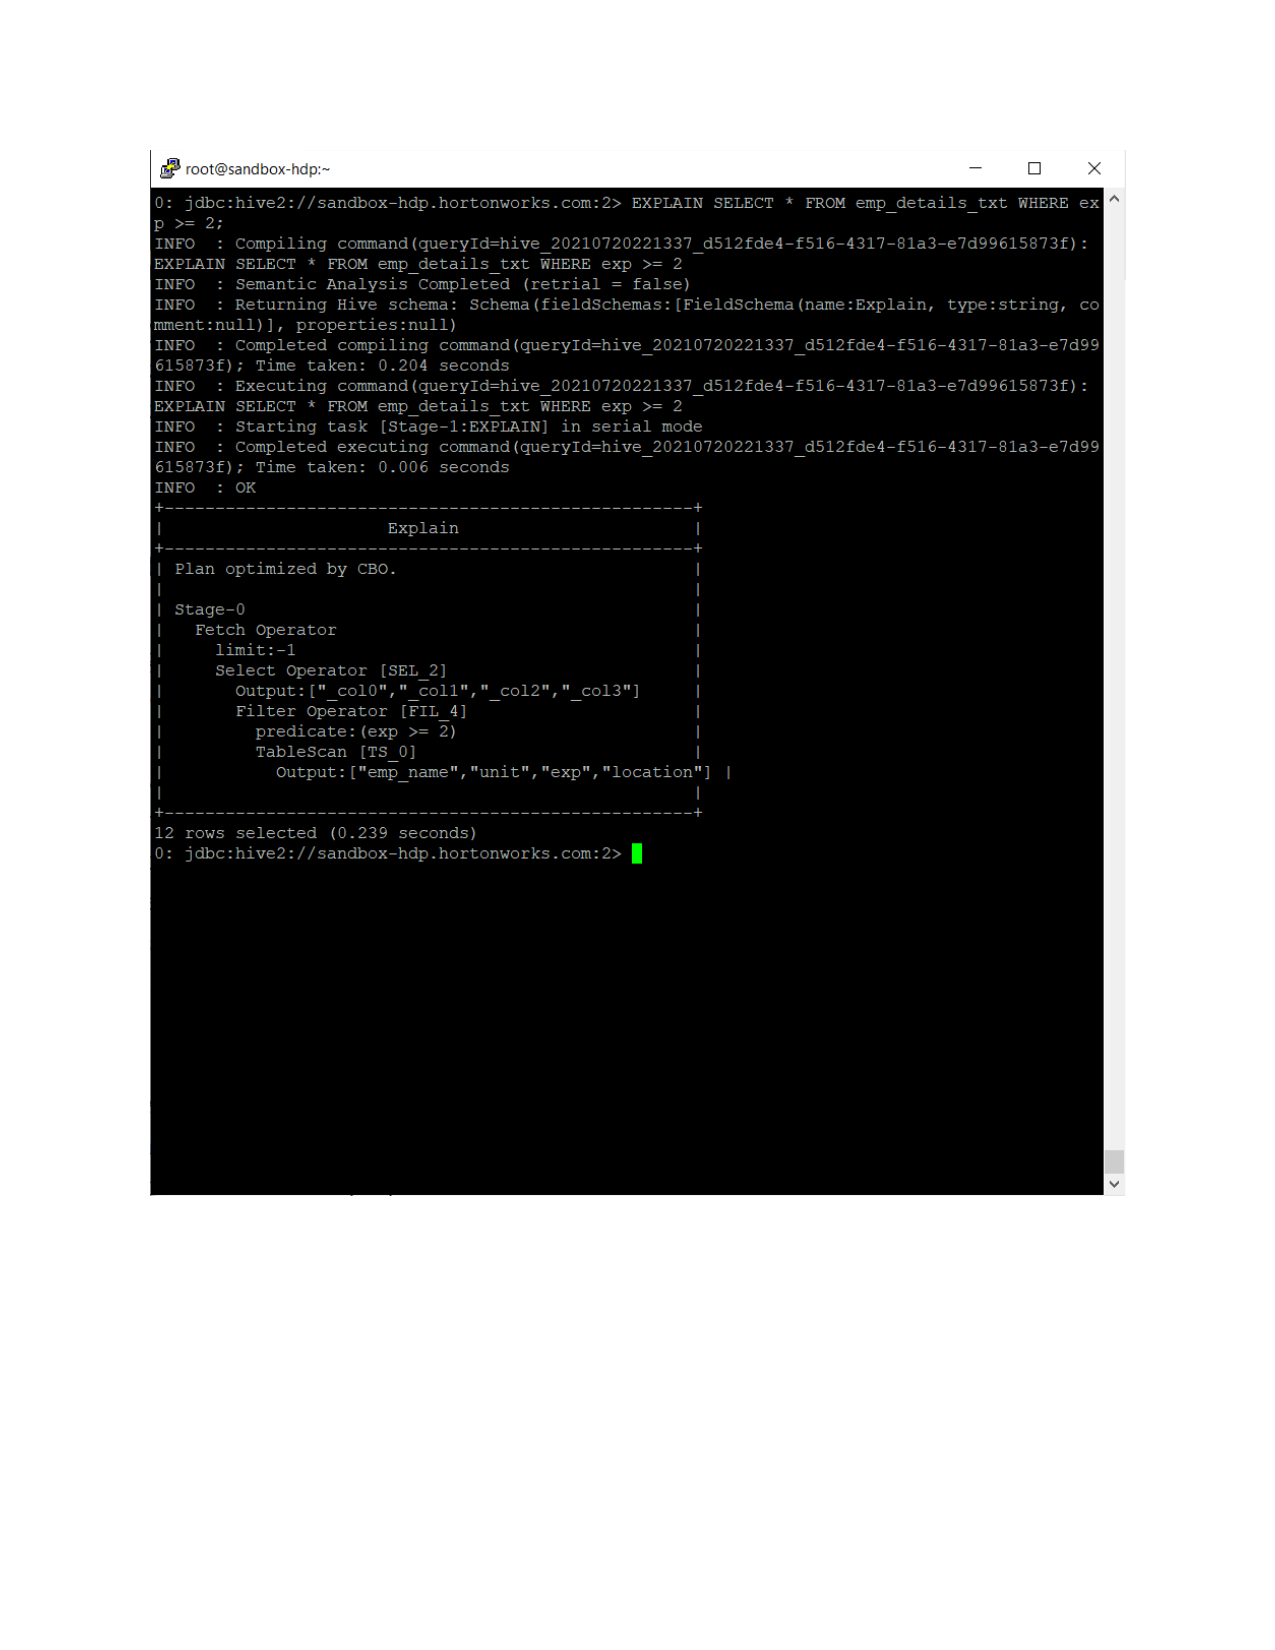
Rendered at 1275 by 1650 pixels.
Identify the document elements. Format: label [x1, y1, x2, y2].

picture [150, 150, 1125, 1196]
